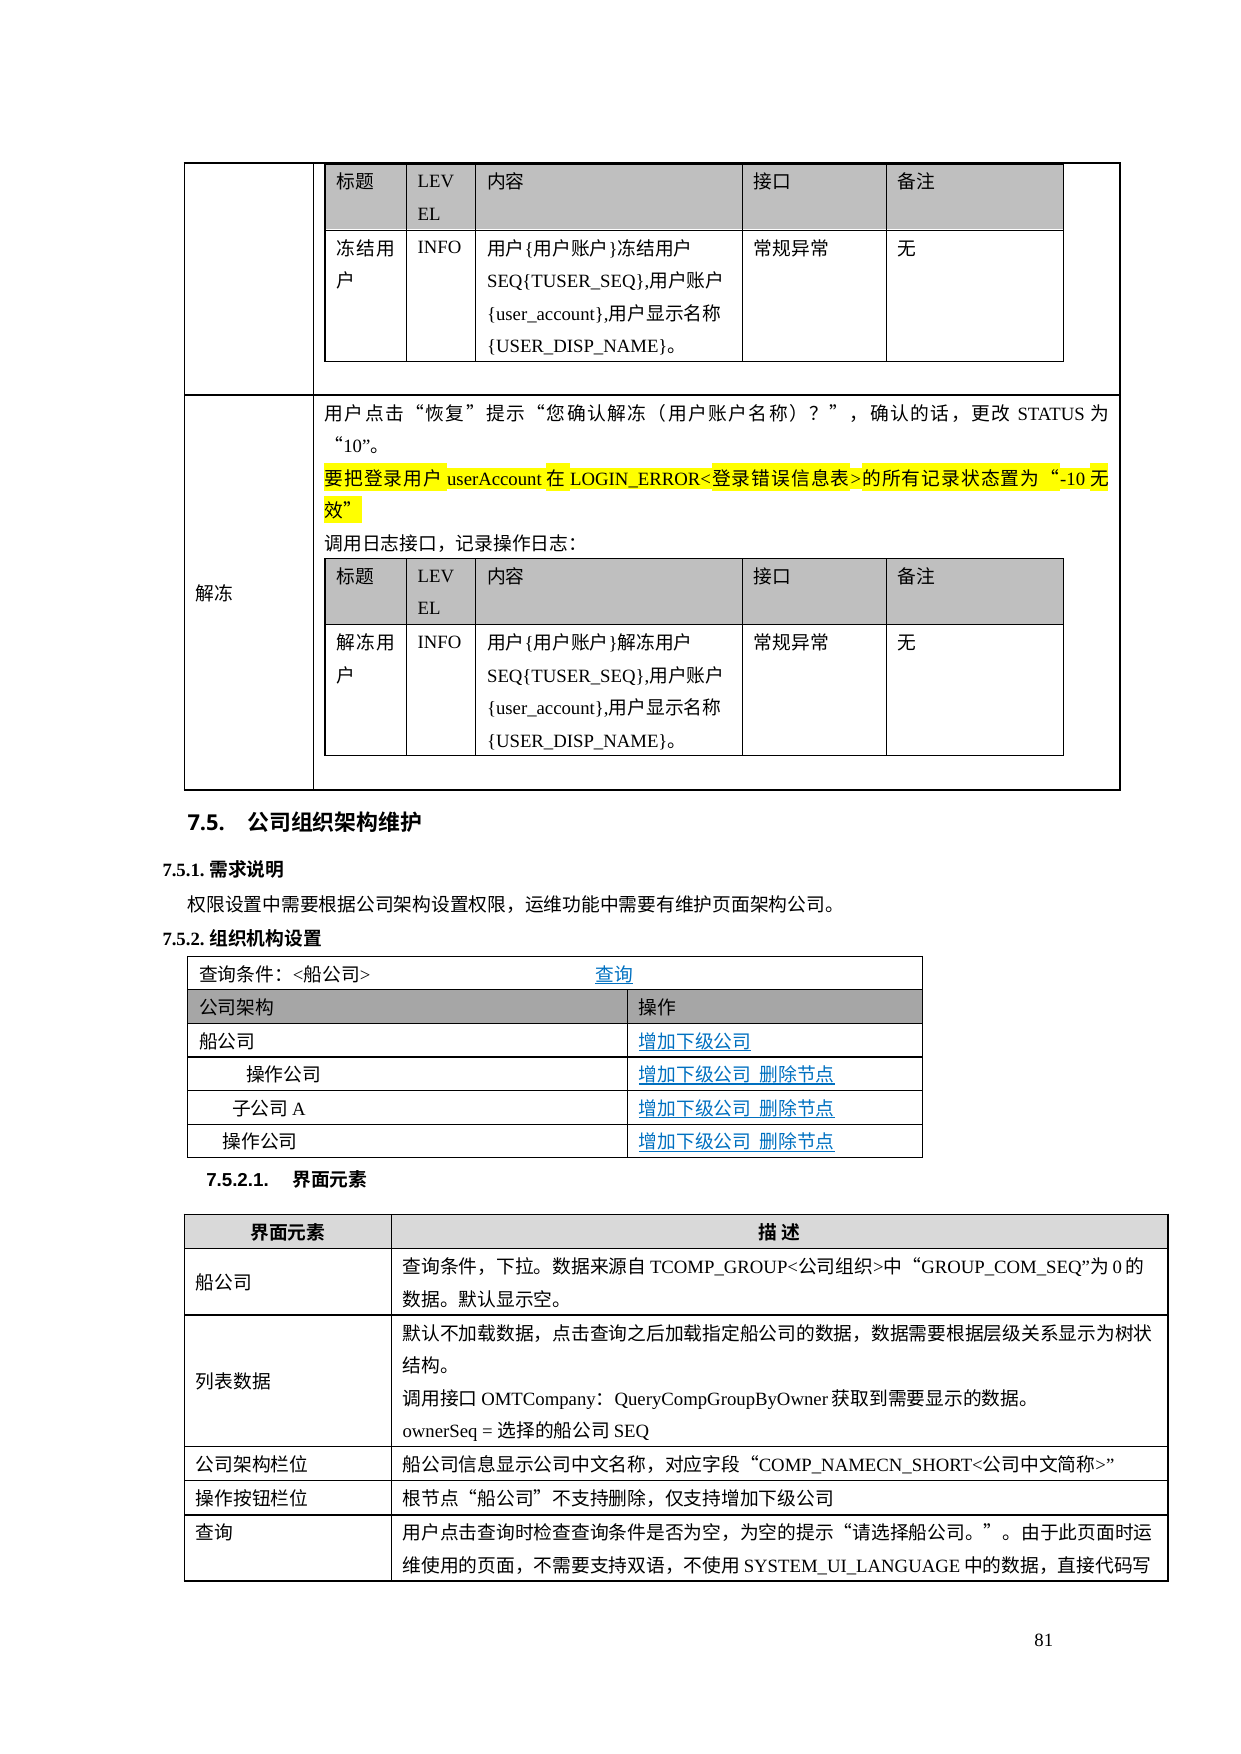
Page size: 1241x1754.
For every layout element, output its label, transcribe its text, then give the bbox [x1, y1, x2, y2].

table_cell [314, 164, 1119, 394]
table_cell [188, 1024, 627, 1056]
subtitle 界面元素 [206, 1162, 1034, 1195]
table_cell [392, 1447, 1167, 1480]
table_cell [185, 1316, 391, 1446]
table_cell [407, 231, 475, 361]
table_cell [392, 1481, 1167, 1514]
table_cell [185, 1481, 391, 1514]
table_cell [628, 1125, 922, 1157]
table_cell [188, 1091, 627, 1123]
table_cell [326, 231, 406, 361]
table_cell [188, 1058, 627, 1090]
text 权限设置中需要根据公司架构设置权限，运维功能中需要有维护页面架构公司。 [187, 887, 1053, 919]
subtitle 公司组织架构维护 [187, 805, 1034, 837]
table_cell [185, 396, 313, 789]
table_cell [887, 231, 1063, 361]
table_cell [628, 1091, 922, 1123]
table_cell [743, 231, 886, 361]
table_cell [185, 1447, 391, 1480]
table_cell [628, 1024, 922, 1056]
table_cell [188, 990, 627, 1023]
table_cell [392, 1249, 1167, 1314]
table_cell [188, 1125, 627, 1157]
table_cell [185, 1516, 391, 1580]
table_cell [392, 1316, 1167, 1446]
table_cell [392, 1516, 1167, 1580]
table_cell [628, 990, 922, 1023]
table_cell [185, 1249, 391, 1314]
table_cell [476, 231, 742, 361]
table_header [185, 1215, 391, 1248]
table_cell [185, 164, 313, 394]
subtitle 需求说明 [162, 852, 1034, 884]
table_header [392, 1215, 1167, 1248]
subtitle 组织机构设置 [162, 921, 1034, 954]
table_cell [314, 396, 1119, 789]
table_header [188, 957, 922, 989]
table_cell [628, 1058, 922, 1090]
